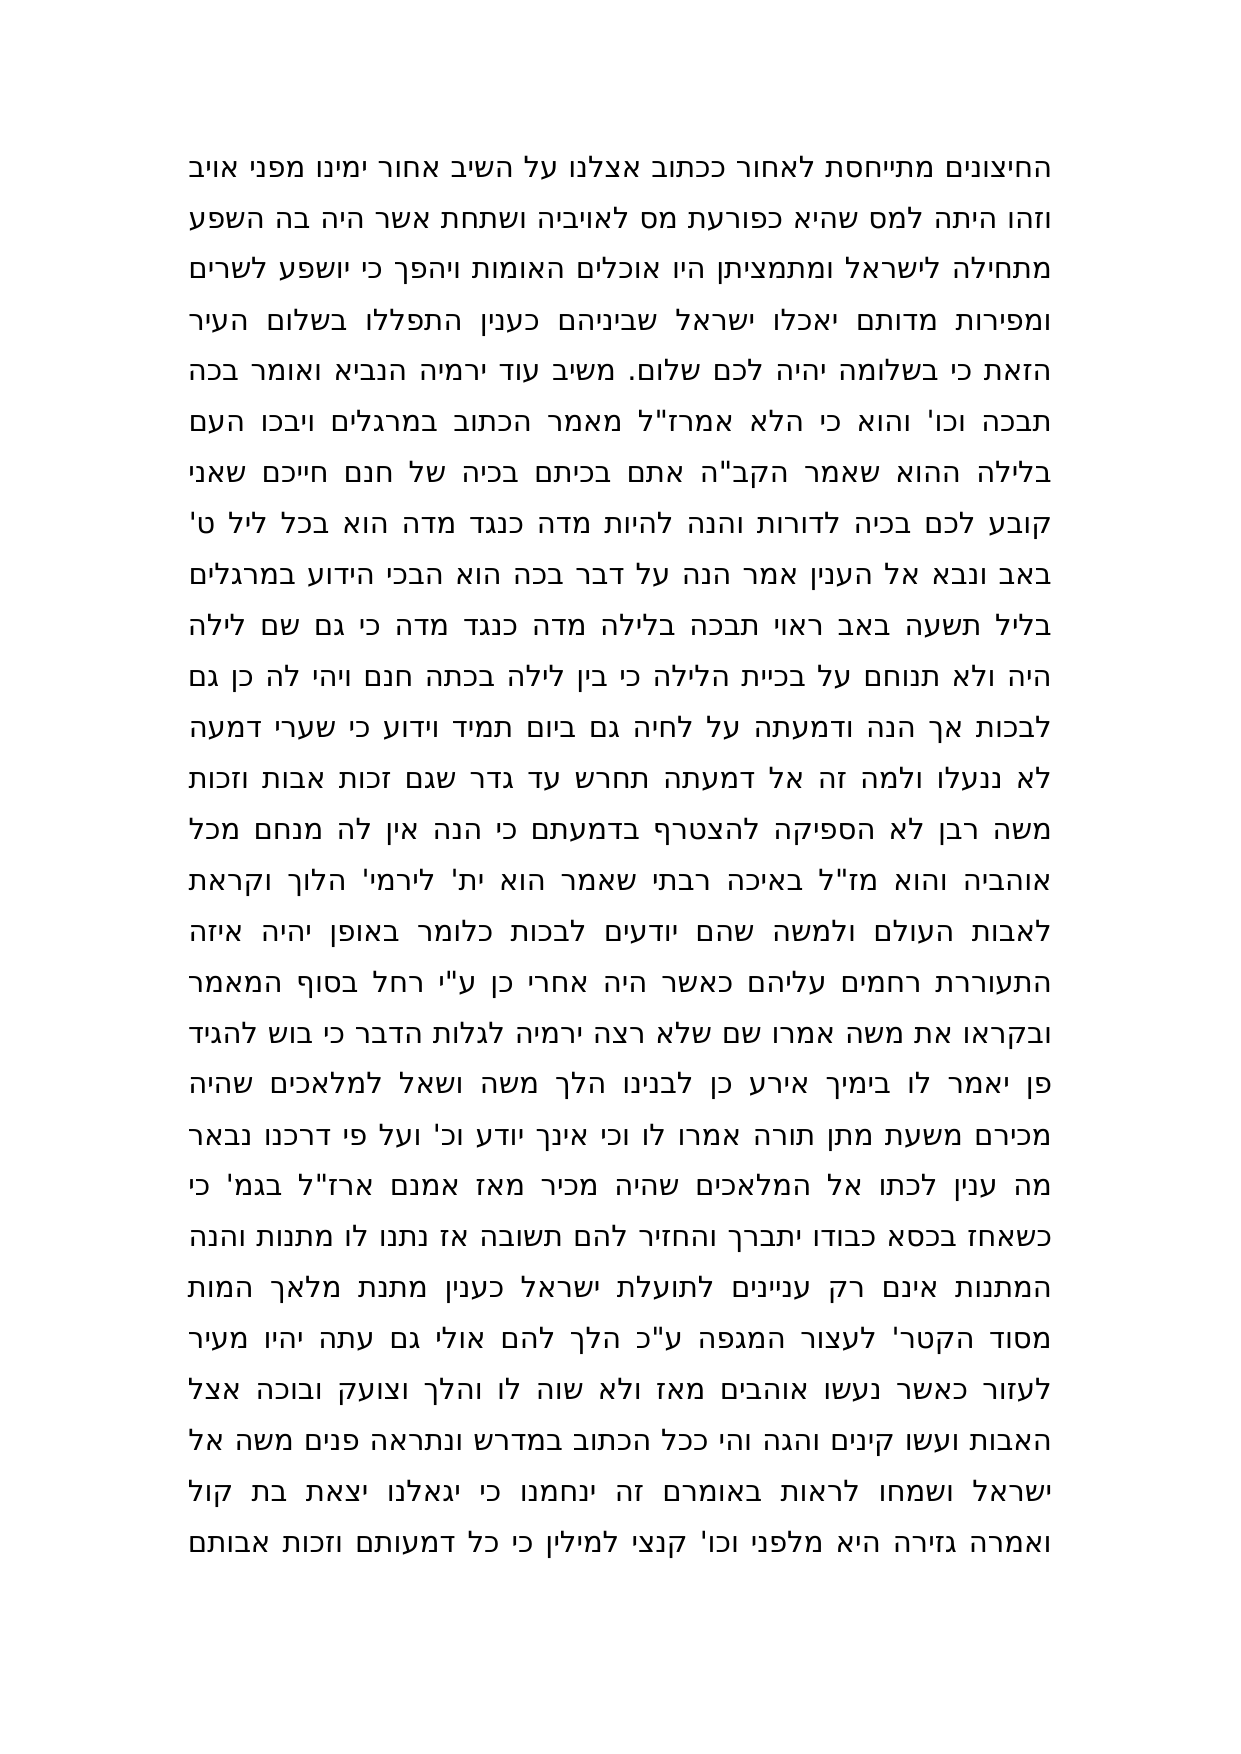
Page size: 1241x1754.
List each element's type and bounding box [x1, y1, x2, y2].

text [187, 150, 1053, 1559]
